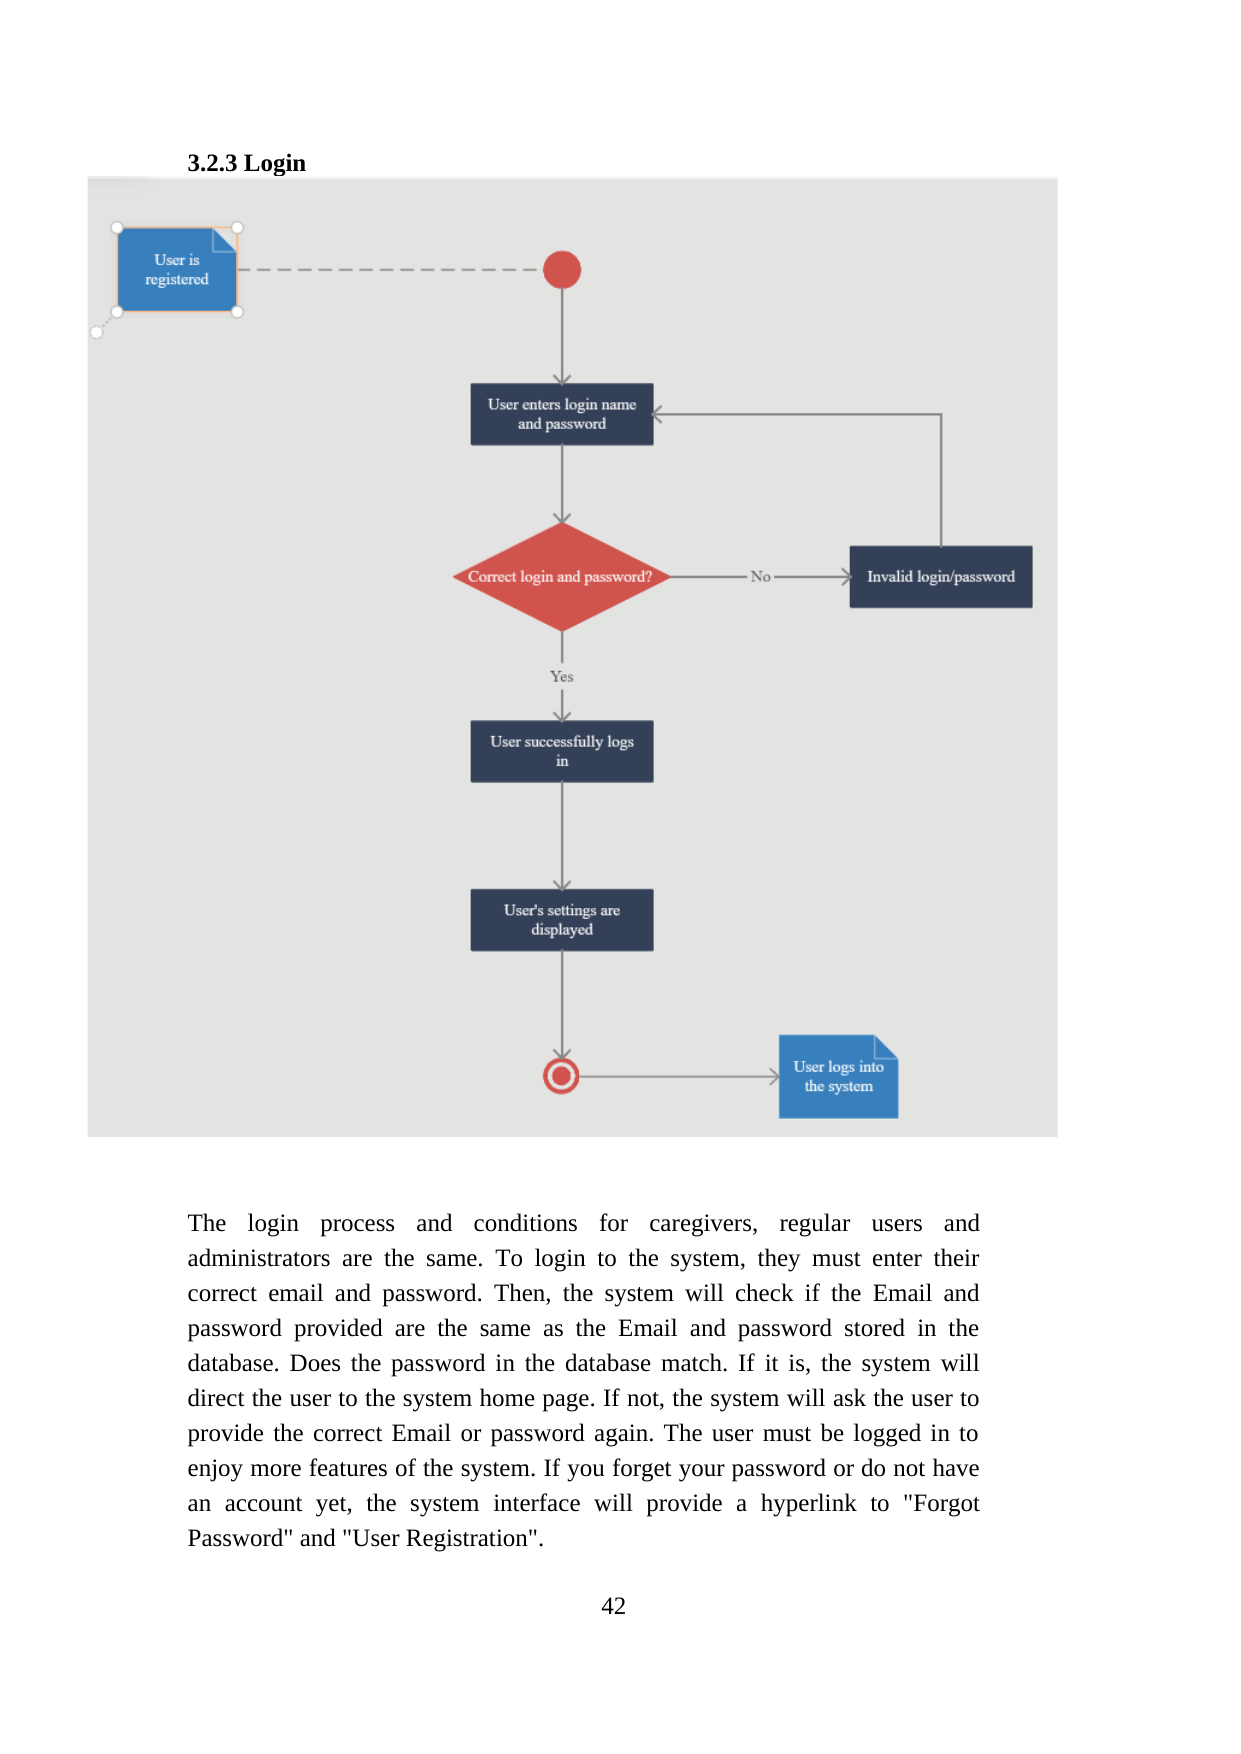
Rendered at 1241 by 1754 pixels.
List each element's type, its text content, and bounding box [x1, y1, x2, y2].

text The login process and conditions for caregivers, regular users and administrators are the same. To login to the system, they must enter their correct email and password. Then, the system will check if the Email and password provided are the same as the Email and password stored in the database. Does the password in the database match. If it is, the system will direct the user to the system home page. If not, the system will ask the user to provide the correct Email or password again. The user must be logged in to enjoy more features of the system. If you forget your password or do not have an account yet, the system interface will provide a hyperlink to "Forgot Password" and "User Registration". [187, 1208, 981, 1552]
picture [87, 176, 1058, 1137]
subtitle 3.2.3 Login [187, 148, 1159, 177]
